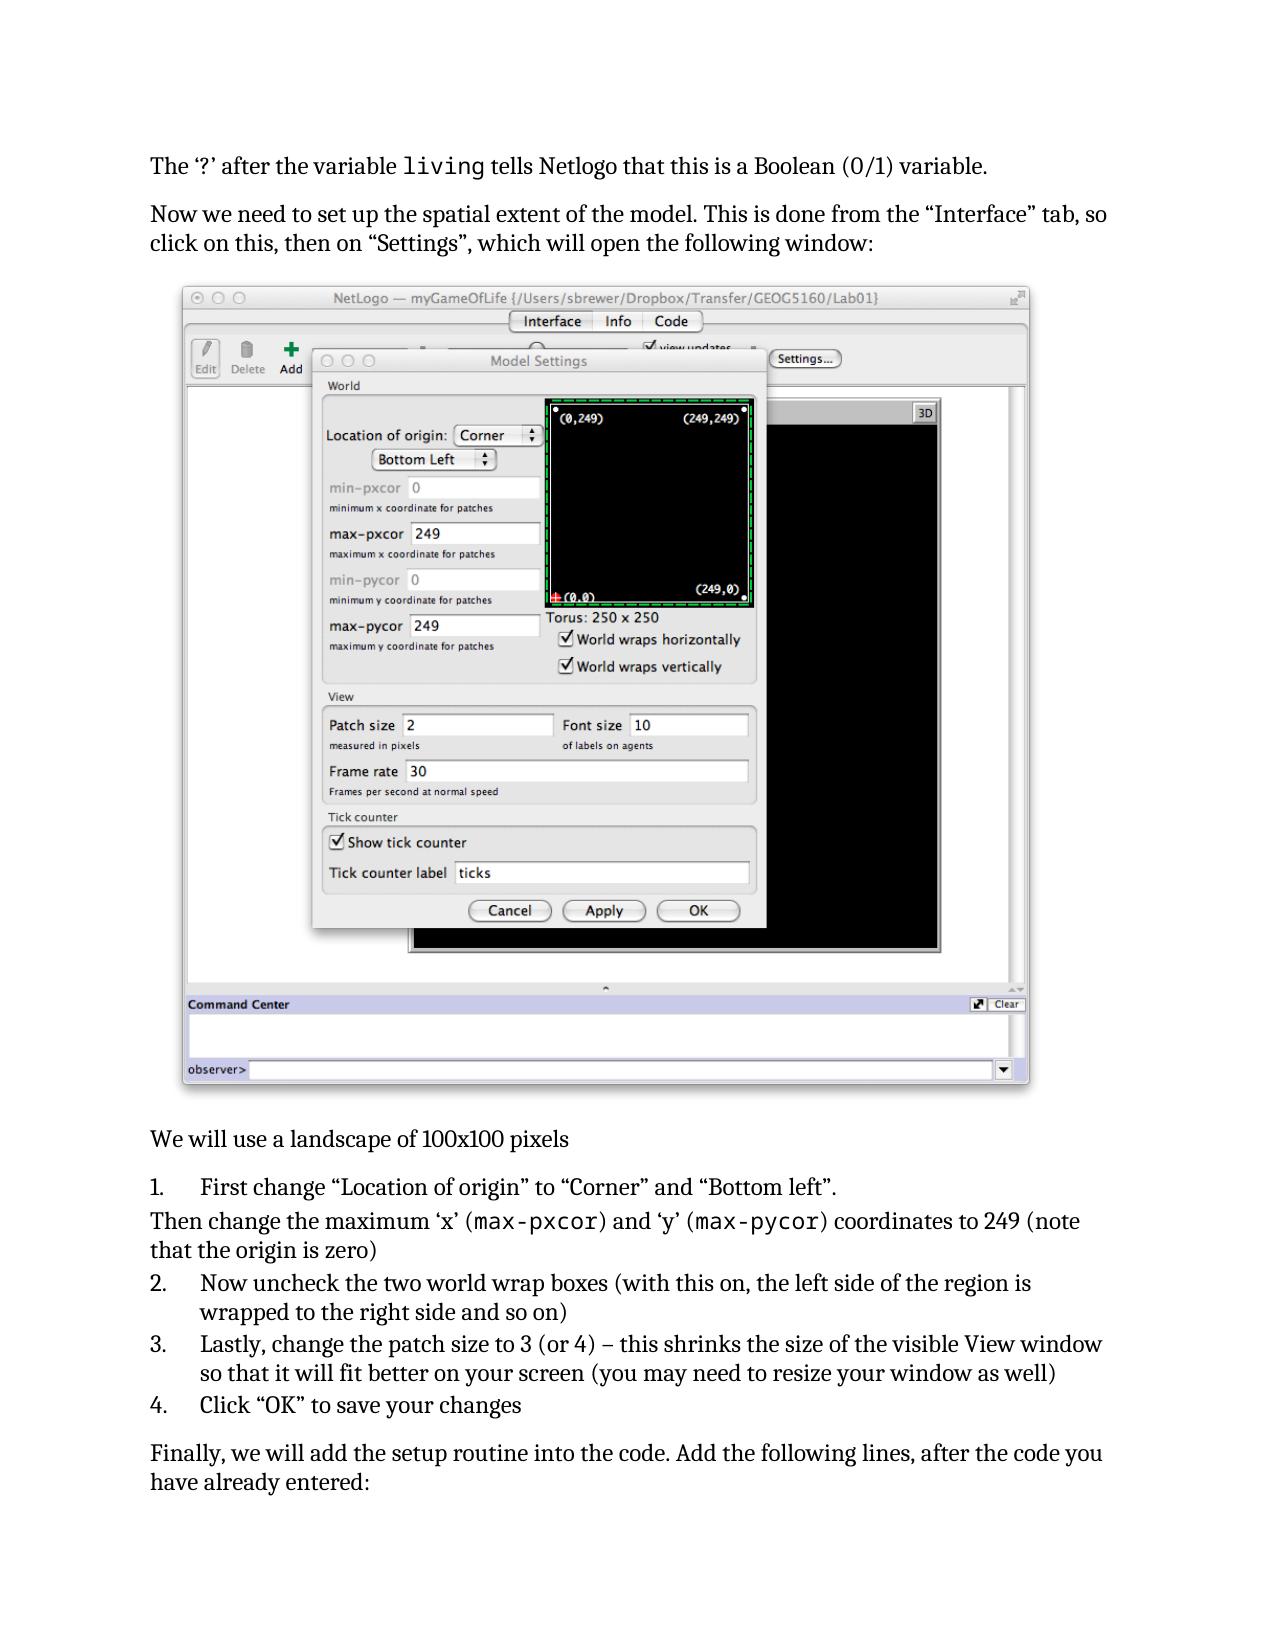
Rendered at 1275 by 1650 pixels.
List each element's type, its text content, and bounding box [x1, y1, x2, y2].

text The ‘?’ after the variable living tells Netlogo that this is a Boolean (0/1) variable. [150, 150, 1125, 181]
text Then change the maximum ‘x’ (max-pxcor) and ‘y’ (max-pycor) coordinates to 249 (note that the origin is zero) [150, 1205, 1125, 1265]
list Now uncheck the two world wrap boxes (with this on, the left side of the region is wrapped to the right side and so on) [150, 1269, 1125, 1326]
text Finally, we will add the setup routine into the code. Add the following lines, after the code you have already entered: [150, 1439, 1125, 1496]
list Click “OK” to save your changes [150, 1391, 1125, 1420]
list Lastly, change the patch size to 3 (or 4) – this shrinks the size of the visible View window so that it will fit better on your screen (you may need to resize your window as well) [150, 1330, 1125, 1387]
text We will use a landscape of 100x100 pixels [150, 1125, 1125, 1154]
text Now we need to set up the spatial extent of the model. This is done from the “Interface” tab, so click on this, then on “Settings”, which will open the following window: [150, 200, 1125, 257]
picture [168, 276, 1044, 1105]
list First change “Location of origin” to “Corner” and “Bottom left”. [150, 1172, 1125, 1201]
